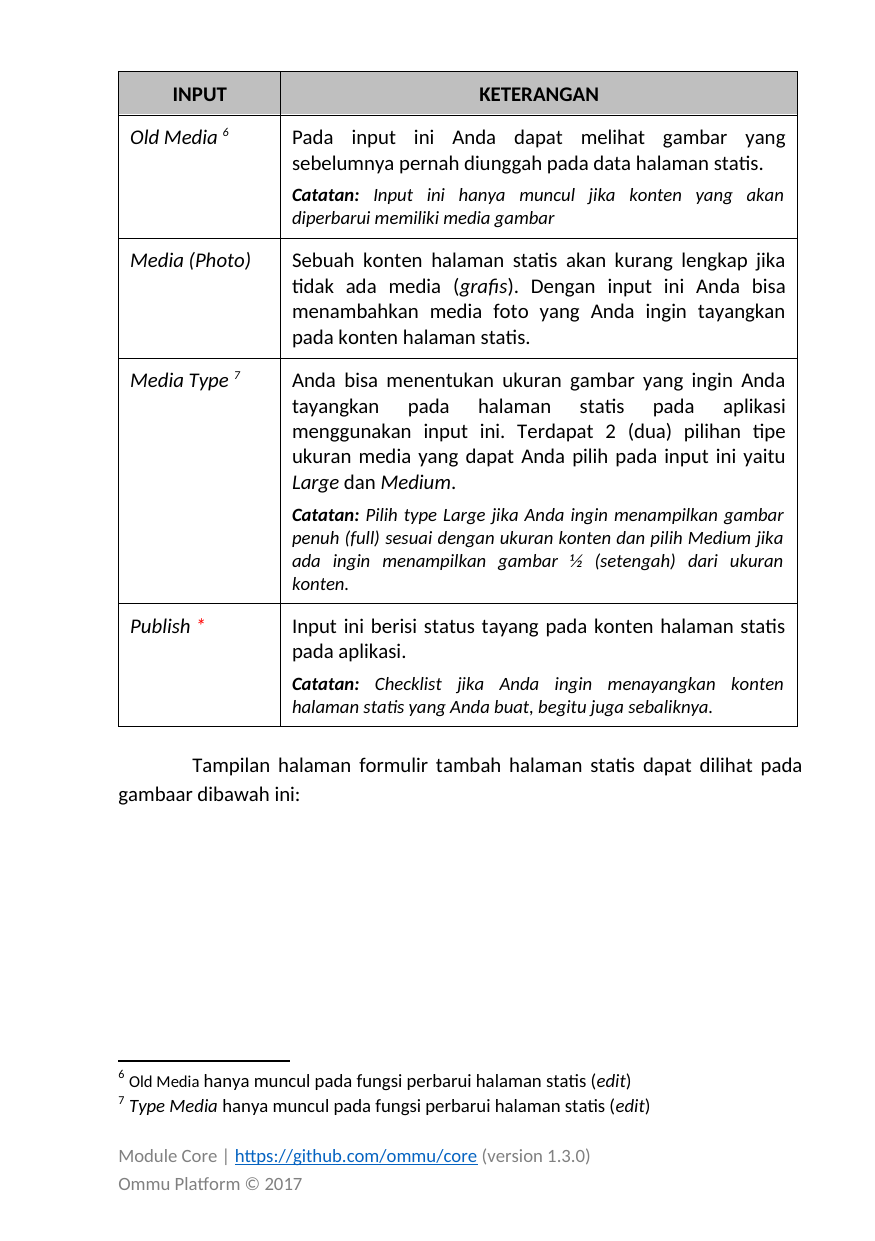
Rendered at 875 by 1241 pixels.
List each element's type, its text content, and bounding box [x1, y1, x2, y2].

table_cell Media (Photo) [119, 239, 280, 358]
table_cell Old Media [119, 116, 280, 238]
table_cell Media Type [119, 359, 280, 603]
table_header INPUT [119, 72, 280, 114]
text Tampilan halaman formulir tambah halaman statis dapat dilihat pada gambaar dibawah ini: [118, 752, 803, 807]
table_cell Anda bisa menentukan ukuran gambar yang ingin Anda tayangkan pada halaman statis pada aplikasi menggunakan input ini. Terdapat 2 (dua) pilihan tipe ukuran media yang dapat Anda pilih pada input ini yaitu Large dan Medium. Catatan: Pilih type Large jika Anda ingin menampilkan gambar penuh (full) sesuai dengan ukuran konten dan pilih Medium jika ada ingin menampilkan gambar ½ (setengah) dari ukuran konten. [281, 359, 797, 603]
table_cell Pada input ini Anda dapat melihat gambar yang sebelumnya pernah diunggah pada data halaman statis. Catatan: Input ini hanya muncul jika konten yang akan diperbarui memiliki media gambar [281, 116, 797, 238]
table_cell Publish * [119, 604, 280, 726]
table_cell Input ini berisi status tayang pada konten halaman statis pada aplikasi. Catatan: Checklist jika Anda ingin menayangkan konten halaman statis yang Anda buat, begitu juga sebaliknya. [281, 604, 797, 726]
table_cell Sebuah konten halaman statis akan kurang lengkap jika tidak ada media (grafis). Dengan input ini Anda bisa menambahkan media foto yang Anda ingin tayangkan pada konten halaman statis. [281, 239, 797, 358]
table_header KETERANGAN [281, 72, 797, 114]
